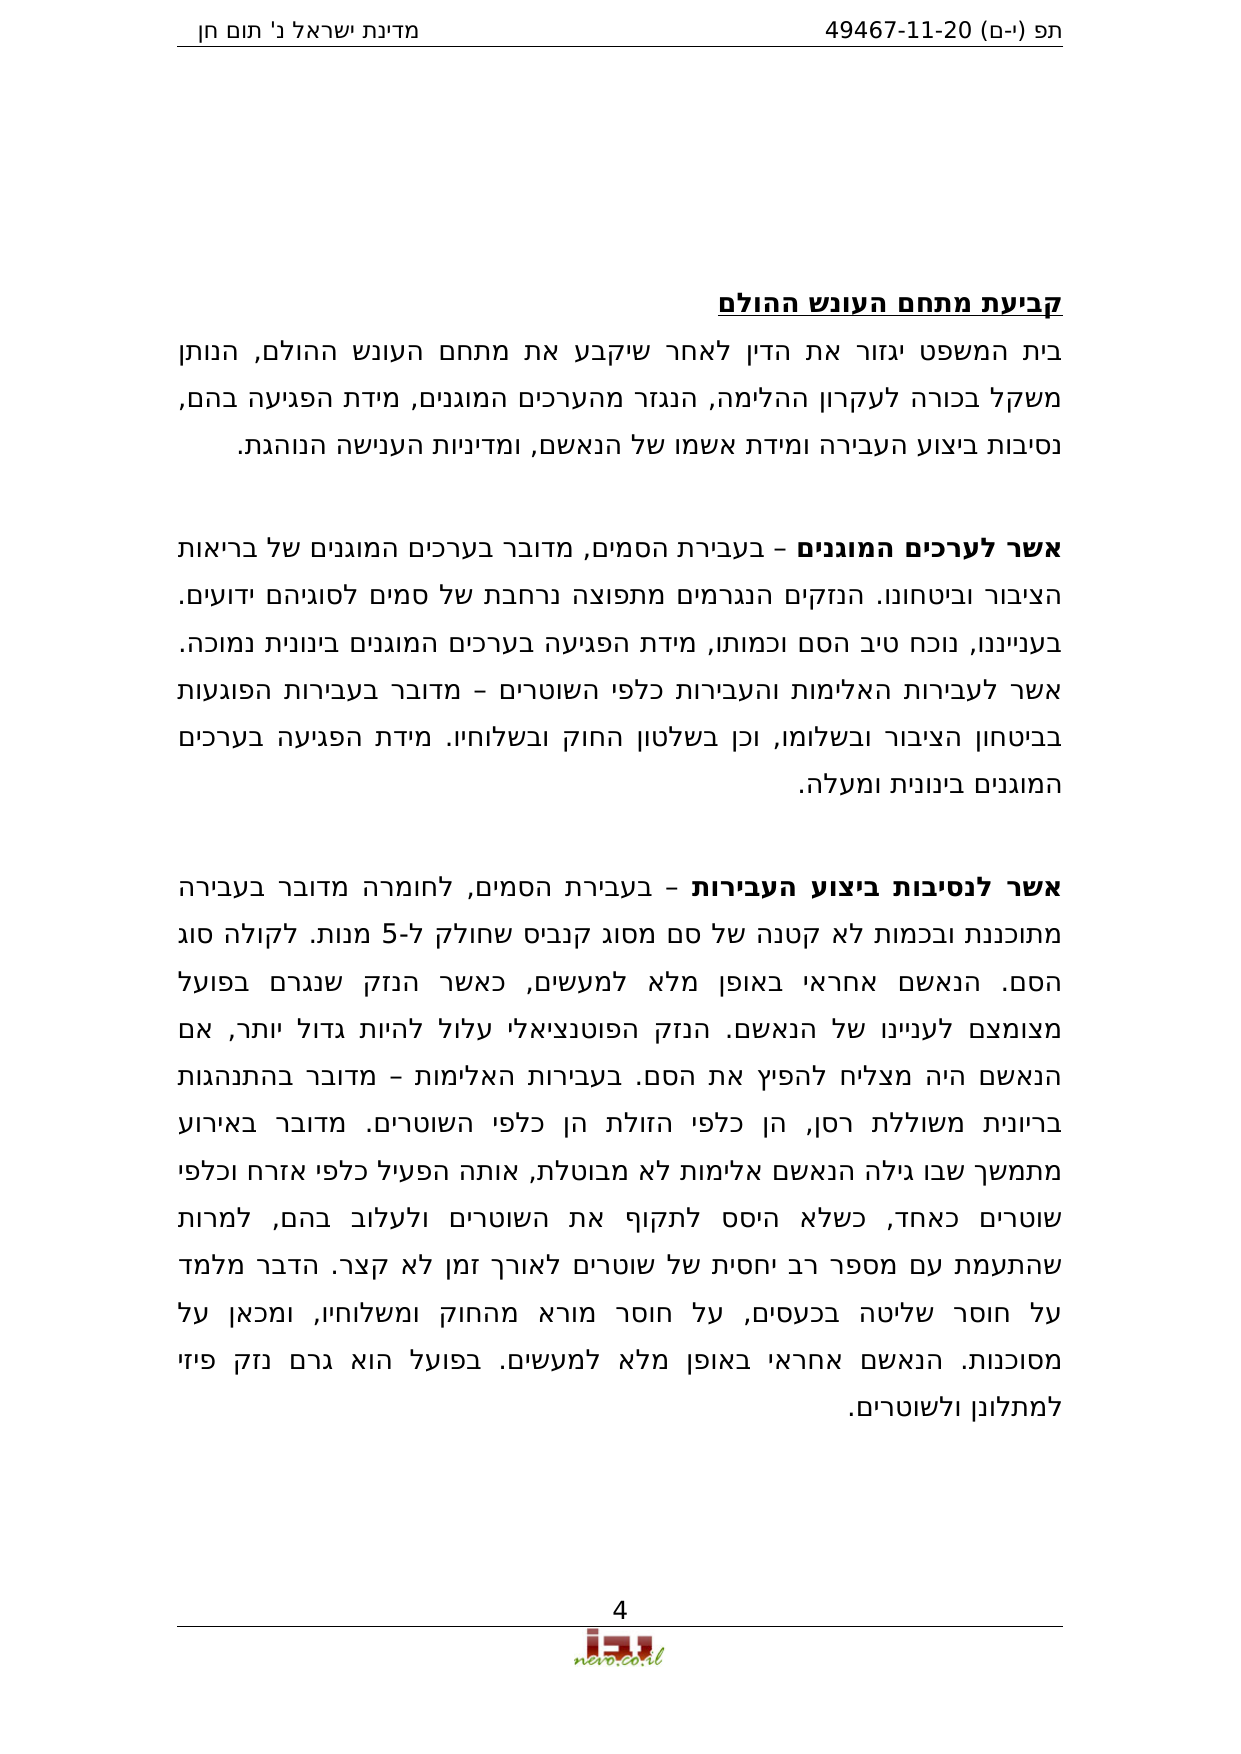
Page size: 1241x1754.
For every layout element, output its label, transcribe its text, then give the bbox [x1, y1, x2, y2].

text בית המשפט יגזור את הדין לאחר שיקבע את מתחם העונש ההולם, הנותן משקל בכורה לעקרון ההלימה, הנגזר מהערכים המוגנים, מידת הפגיעה בהם, נסיבות ביצוע העבירה ומידת אשמו של הנאשם, ומדיניות הענישה הנוהגת. [177, 335, 1063, 461]
text אשר לנסיבות ביצוע העבירות – בעבירת הסמים, לחומרה מדובר בעבירה מתוכננת ובכמות לא קטנה של סם מסוג קנביס שחולק ל-5 מנות. לקולה סוג הסם. הנאשם אחראי באופן מלא למעשים, כאשר הנזק שנגרם בפועל מצומצם לעניינו של הנאשם. הנזק הפוטנציאלי עלול להיות גדול יותר, אם הנאשם היה מצליח להפיץ את הסם. בעבירות האלימות – מדובר בהתנהגות בריונית משוללת רסן, הן כלפי הזולת הן כלפי השוטרים. מדובר באירוע מתמשך שבו גילה הנאשם אלימות לא מבוטלת, אותה הפעיל כלפי אזרח וכלפי שוטרים כאחד, כשלא היסס לתקוף את השוטרים ולעלוב בהם, למרות שהתעמת עם מספר רב יחסית של שוטרים לאורך זמן לא קצר. הדבר מלמד על חוסר שליטה בכעסים, על חוסר מורא מהחוק ומשלוחיו, ומכאן על מסוכנות. הנאשם אחראי באופן מלא למעשים. בפועל הוא גרם נזק פיזי למתלונן ולשוטרים. [177, 871, 1063, 1423]
text קביעת מתחם העונש ההולם [177, 288, 1063, 319]
picture [574, 1628, 666, 1667]
text אשר לערכים המוגנים – בעבירת הסמים, מדובר בערכים המוגנים של בריאות הציבור וביטחונו. הנזקים הנגרמים מתפוצה נרחבת של סמים לסוגיהם ידועים. בענייננו, נוכח טיב הסם וכמותו, מידת הפגיעה בערכים המוגנים בינונית נמוכה. אשר לעבירות האלימות והעבירות כלפי השוטרים – מדובר בעבירות הפוגעות בביטחון הציבור ובשלומו, וכן בשלטון החוק ובשלוחיו. מידת הפגיעה בערכים המוגנים בינונית ומעלה. [177, 532, 1063, 800]
